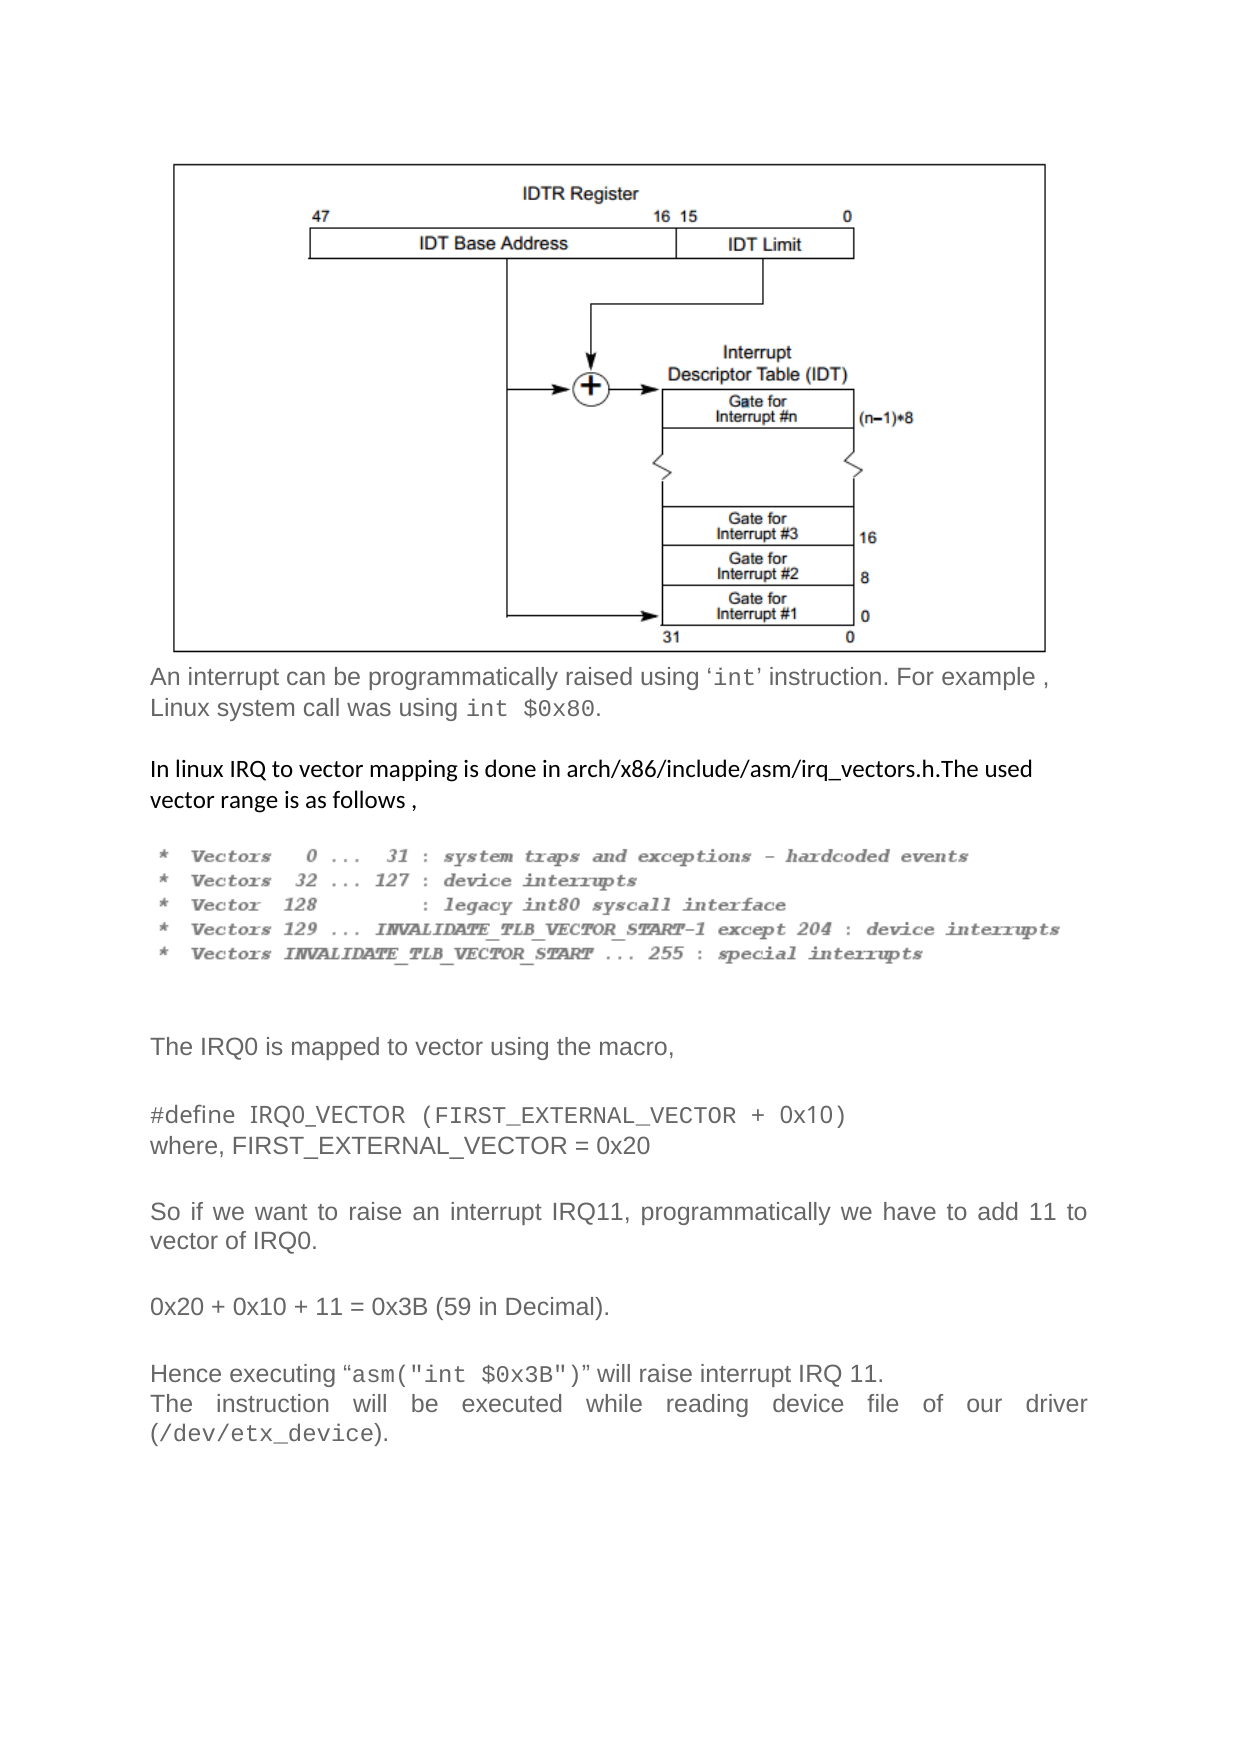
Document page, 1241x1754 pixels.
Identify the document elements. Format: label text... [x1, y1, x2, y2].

picture [150, 845, 1090, 971]
text An interrupt can be programmatically raised using ‘int’ instruction. For example , Linux system call was using int $0x80. [150, 662, 1090, 723]
text In linux IRQ to vector mapping is done in arch/x86/include/asm/irq_vectors.h.The used vector range is as follows , [150, 754, 1090, 815]
text 0x20 + 0x10 + 11 = 0x3B (59 in Decimal). [150, 1292, 1090, 1321]
text #define IRQ0_VECTOR (FIRST_EXTERNAL_VECTOR + 0x10) [150, 1098, 1090, 1131]
text The IRQ0 is mapped to vector using the macro, [150, 1032, 1090, 1061]
text So if we want to raise an interrupt IRQ11, programmatically we have to add 11 to vector of IRQ0. [150, 1197, 1090, 1255]
text The instruction will be executed while reading device file of our driver (/dev/etx_device). [150, 1389, 1090, 1449]
text Hence executing “asm("int $0x3B")” will raise interrupt IRQ 11. [150, 1359, 1090, 1389]
picture [150, 150, 1090, 662]
text where, FIRST_EXTERNAL_VECTOR = 0x20 [150, 1131, 1090, 1160]
